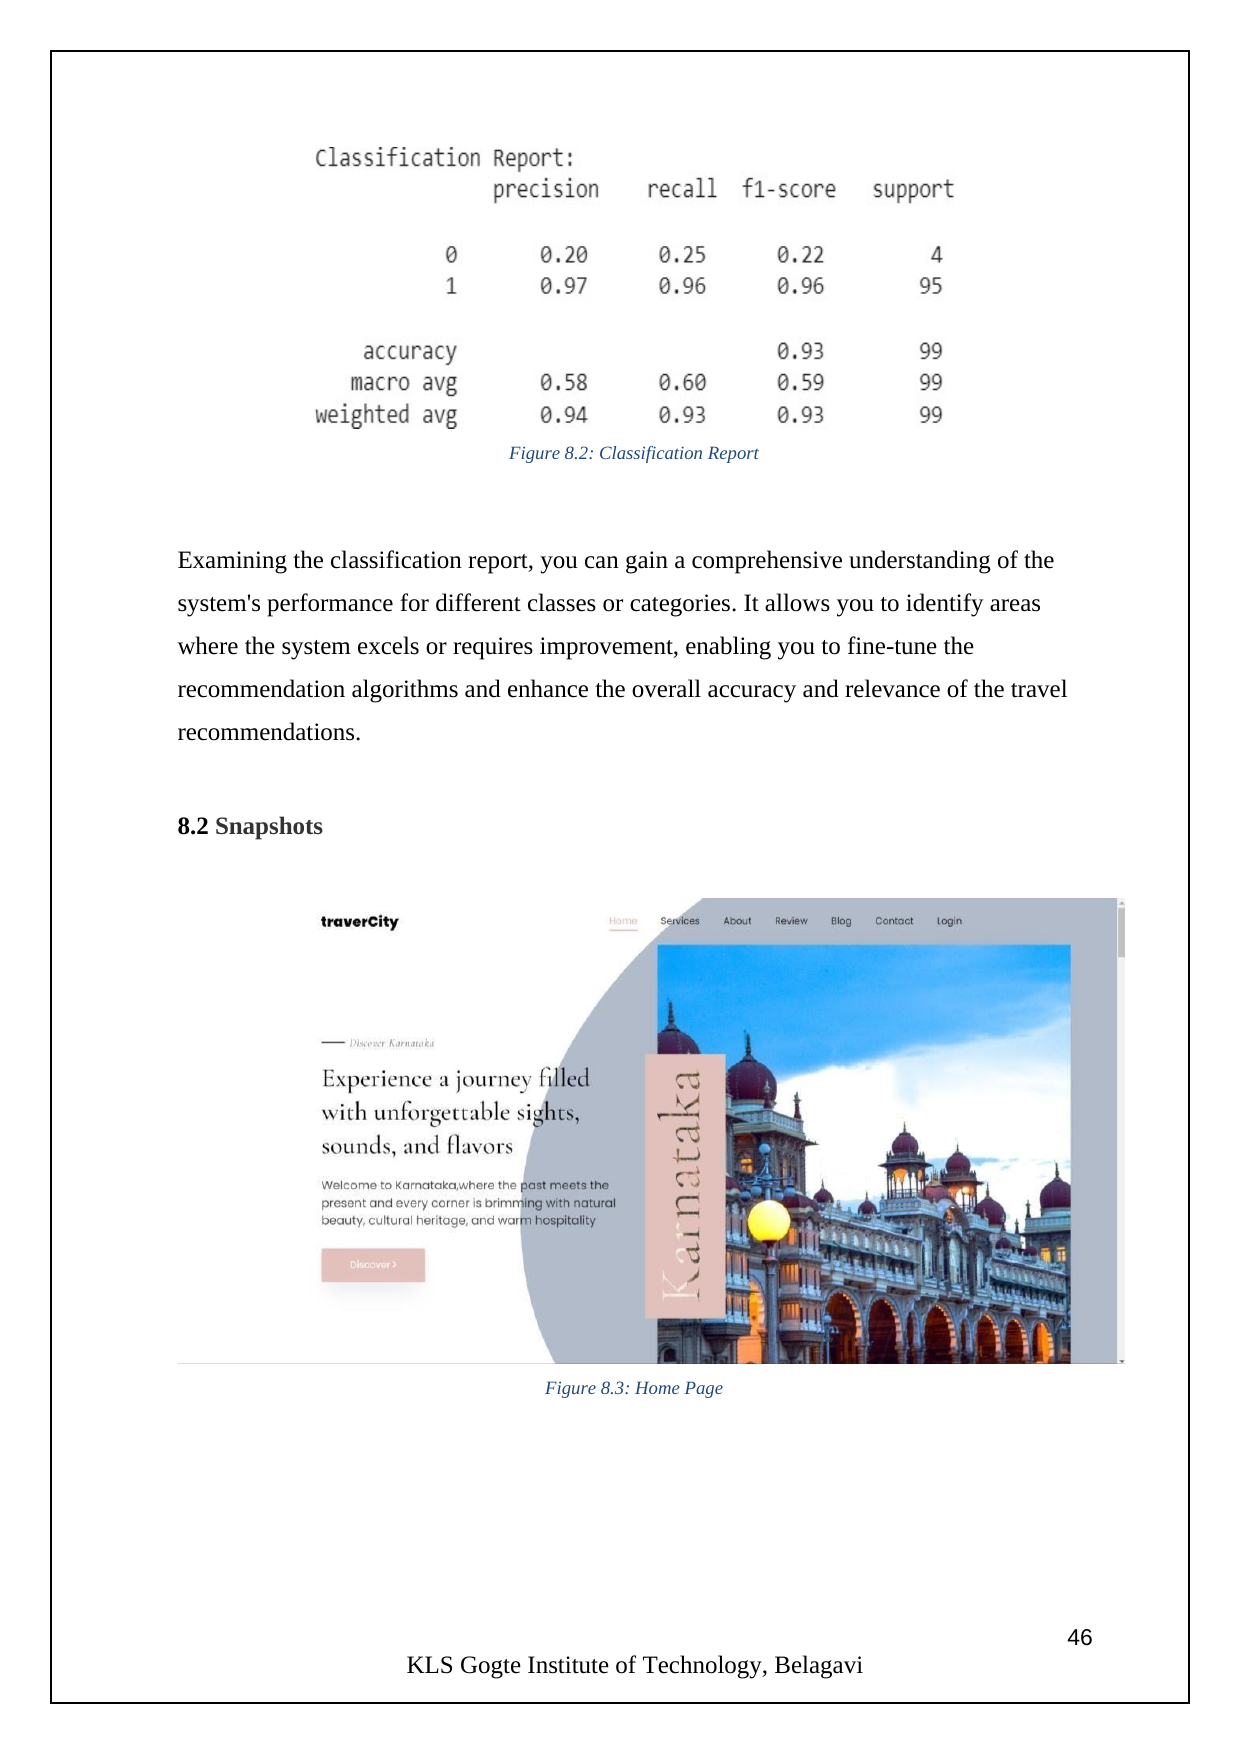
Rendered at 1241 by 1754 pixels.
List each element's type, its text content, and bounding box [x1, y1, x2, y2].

text 8.2 Snapshots [177, 811, 1061, 840]
picture [177, 898, 1125, 1364]
text Figure 8.3: Home Page [177, 1377, 1092, 1399]
text Figure 8.2: Classification Report [177, 442, 1092, 463]
text Examining the classification report, you can gain a comprehensive understanding of the system's performance for different classes or categories. It allows you to identify areas where the system excels or requires improvement, enabling you to fine-tune the recommendation algorithms and enhance the overall accuracy and relevance of the travel recommendations. [177, 545, 1092, 746]
picture [315, 147, 955, 429]
